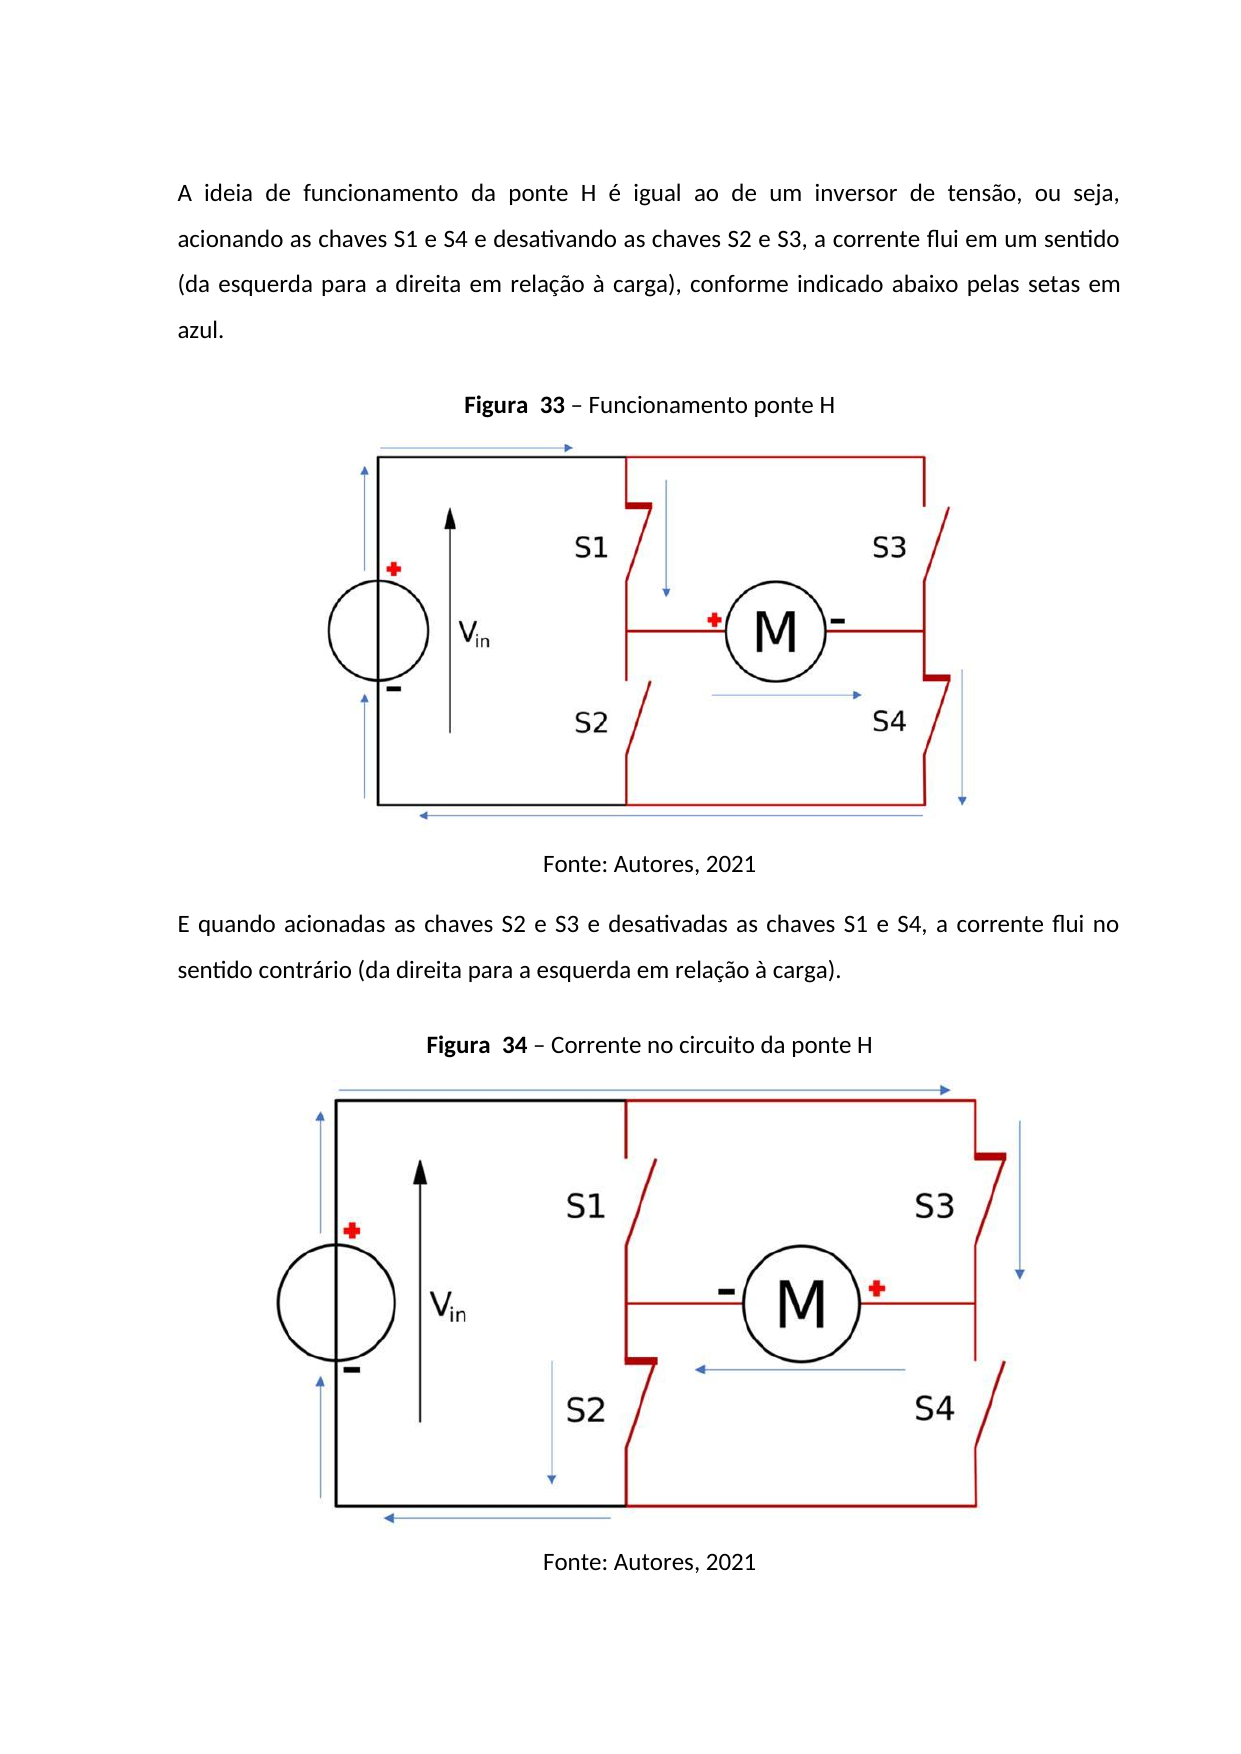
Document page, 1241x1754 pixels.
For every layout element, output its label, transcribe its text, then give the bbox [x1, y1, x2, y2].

picture [324, 440, 975, 832]
text Fonte: Autores, 2021 [177, 848, 1122, 879]
text E quando acionadas as chaves S2 e S3 e desativadas as chaves S1 e S4, a corrente flui no sentido contrário (da direita para a esquerda em relação à carga). [177, 908, 1122, 984]
picture [271, 1080, 1028, 1529]
text A ideia de funcionamento da ponte H é igual ao de um inversor de tensão, ou seja, acionando as chaves S1 e S4 e desativando as chaves S2 e S3, a corrente flui em um sentido (da esquerda para a direita em relação à carga), conforme indicado abaixo pelas setas em azul. [177, 177, 1122, 345]
text Figura 34 – Corrente no circuito da ponte H [177, 1029, 1122, 1059]
text Figura 33 – Funcionamento ponte H [177, 389, 1122, 420]
text Fonte: Autores, 2021 [177, 1546, 1122, 1576]
